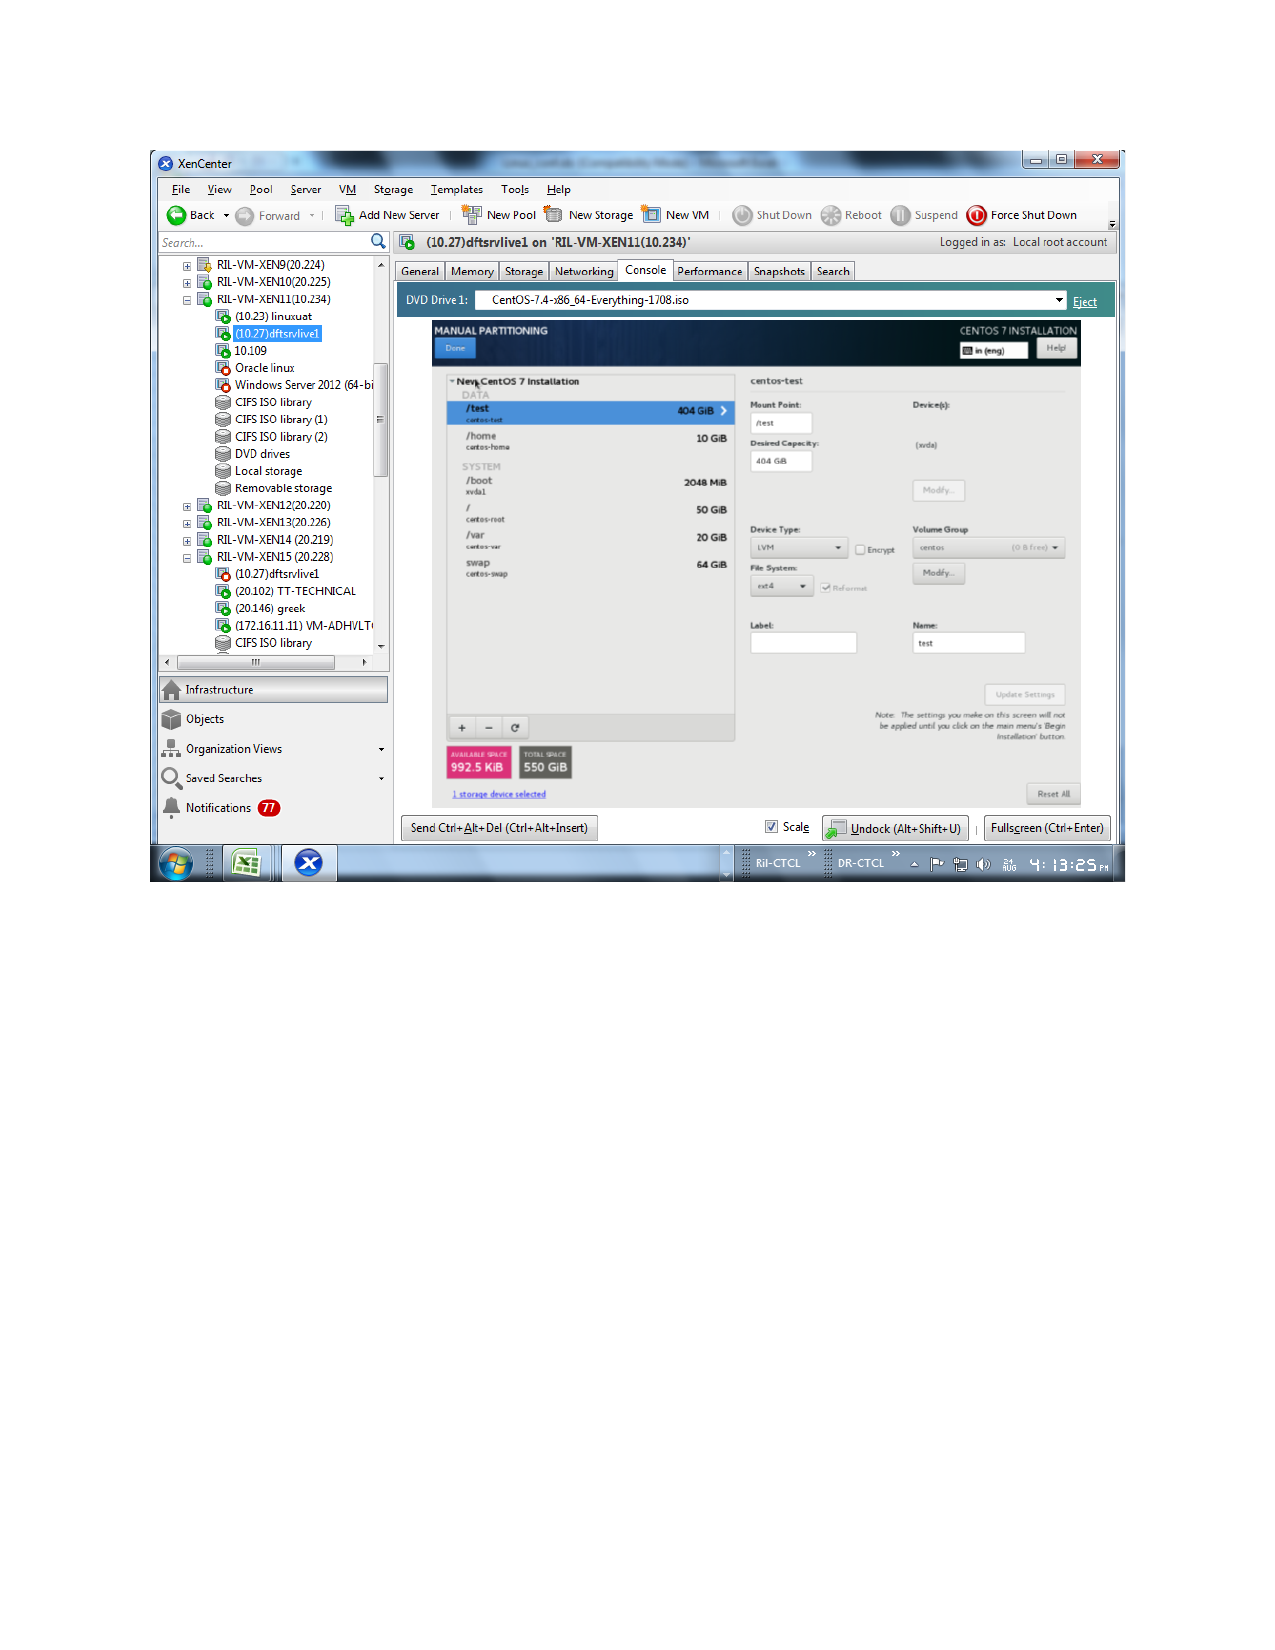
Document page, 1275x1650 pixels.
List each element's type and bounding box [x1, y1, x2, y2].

picture [150, 150, 1125, 882]
